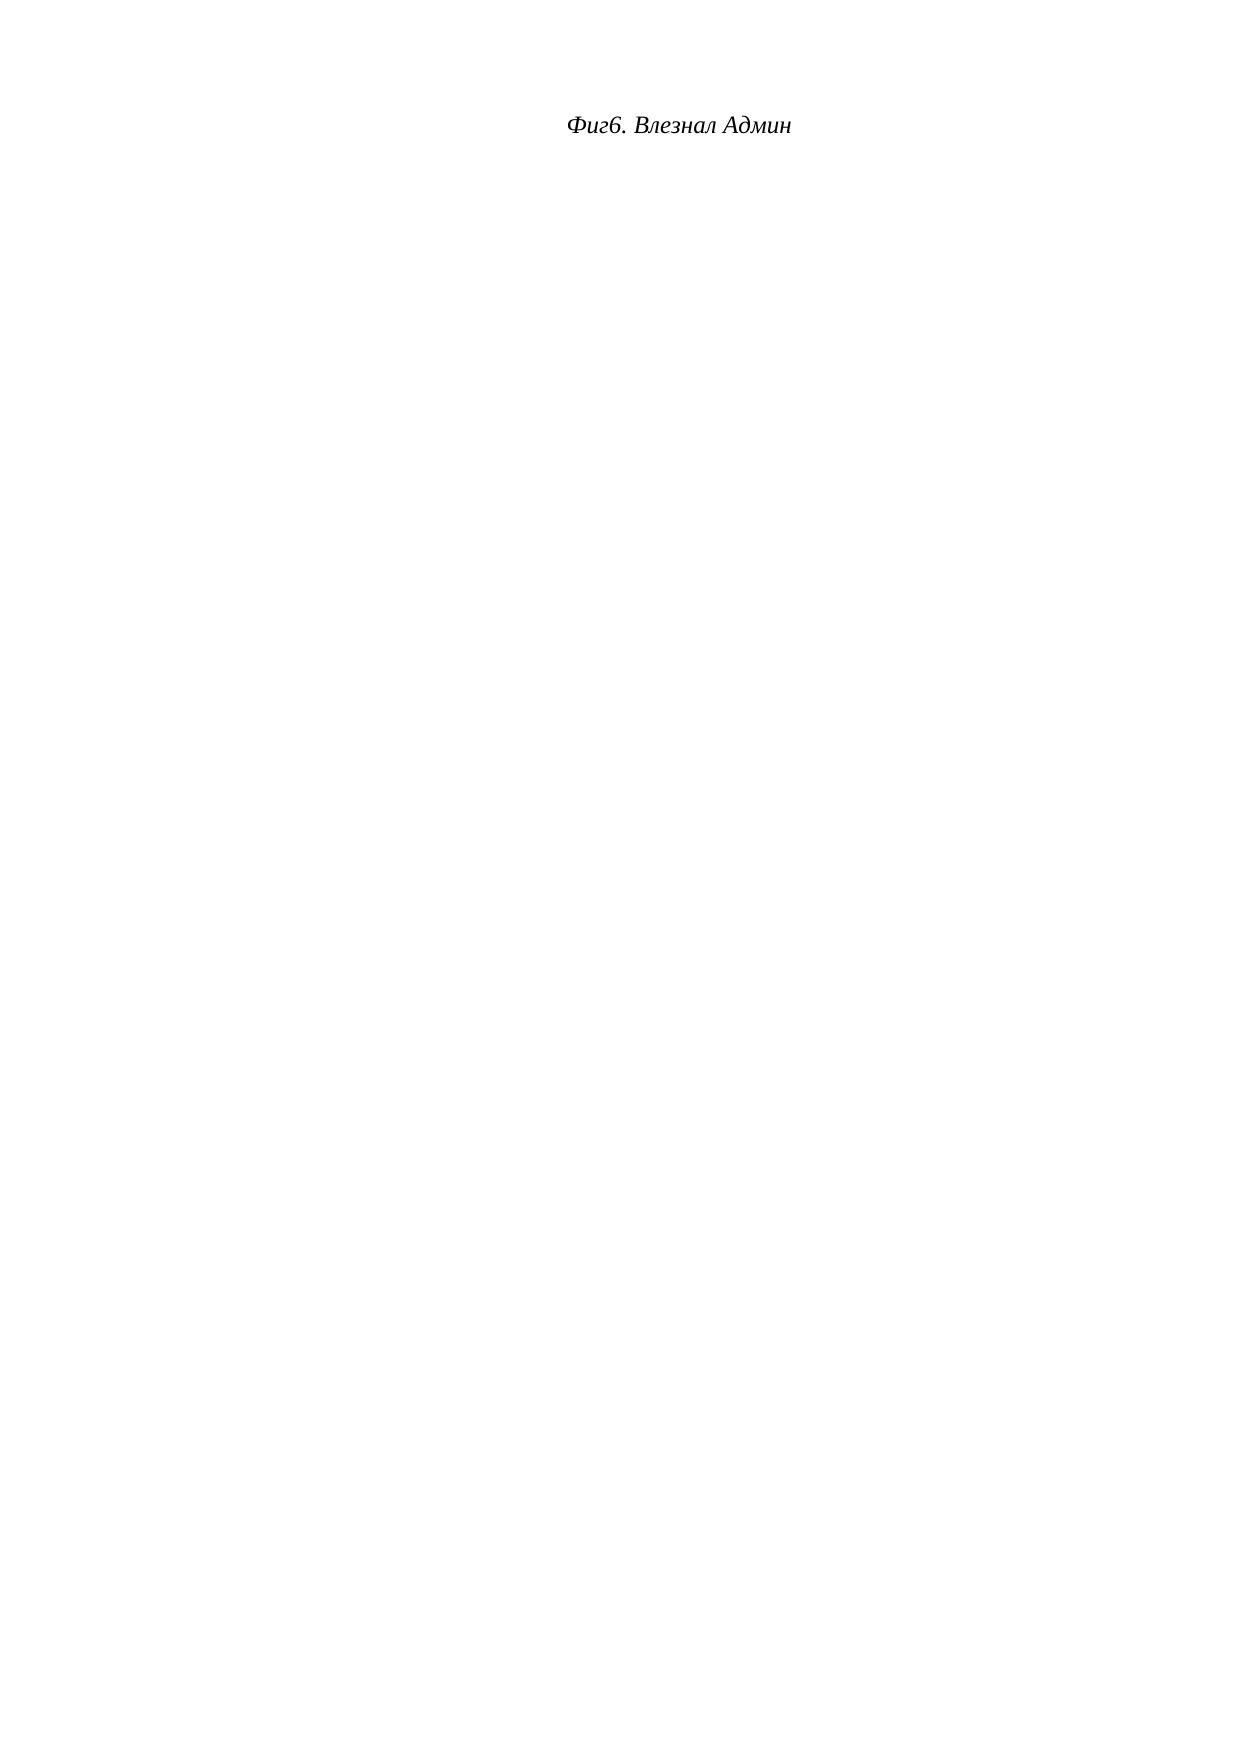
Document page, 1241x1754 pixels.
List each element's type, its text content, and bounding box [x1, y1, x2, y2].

text Фиг6. Влезнал Админ [236, 111, 1122, 139]
